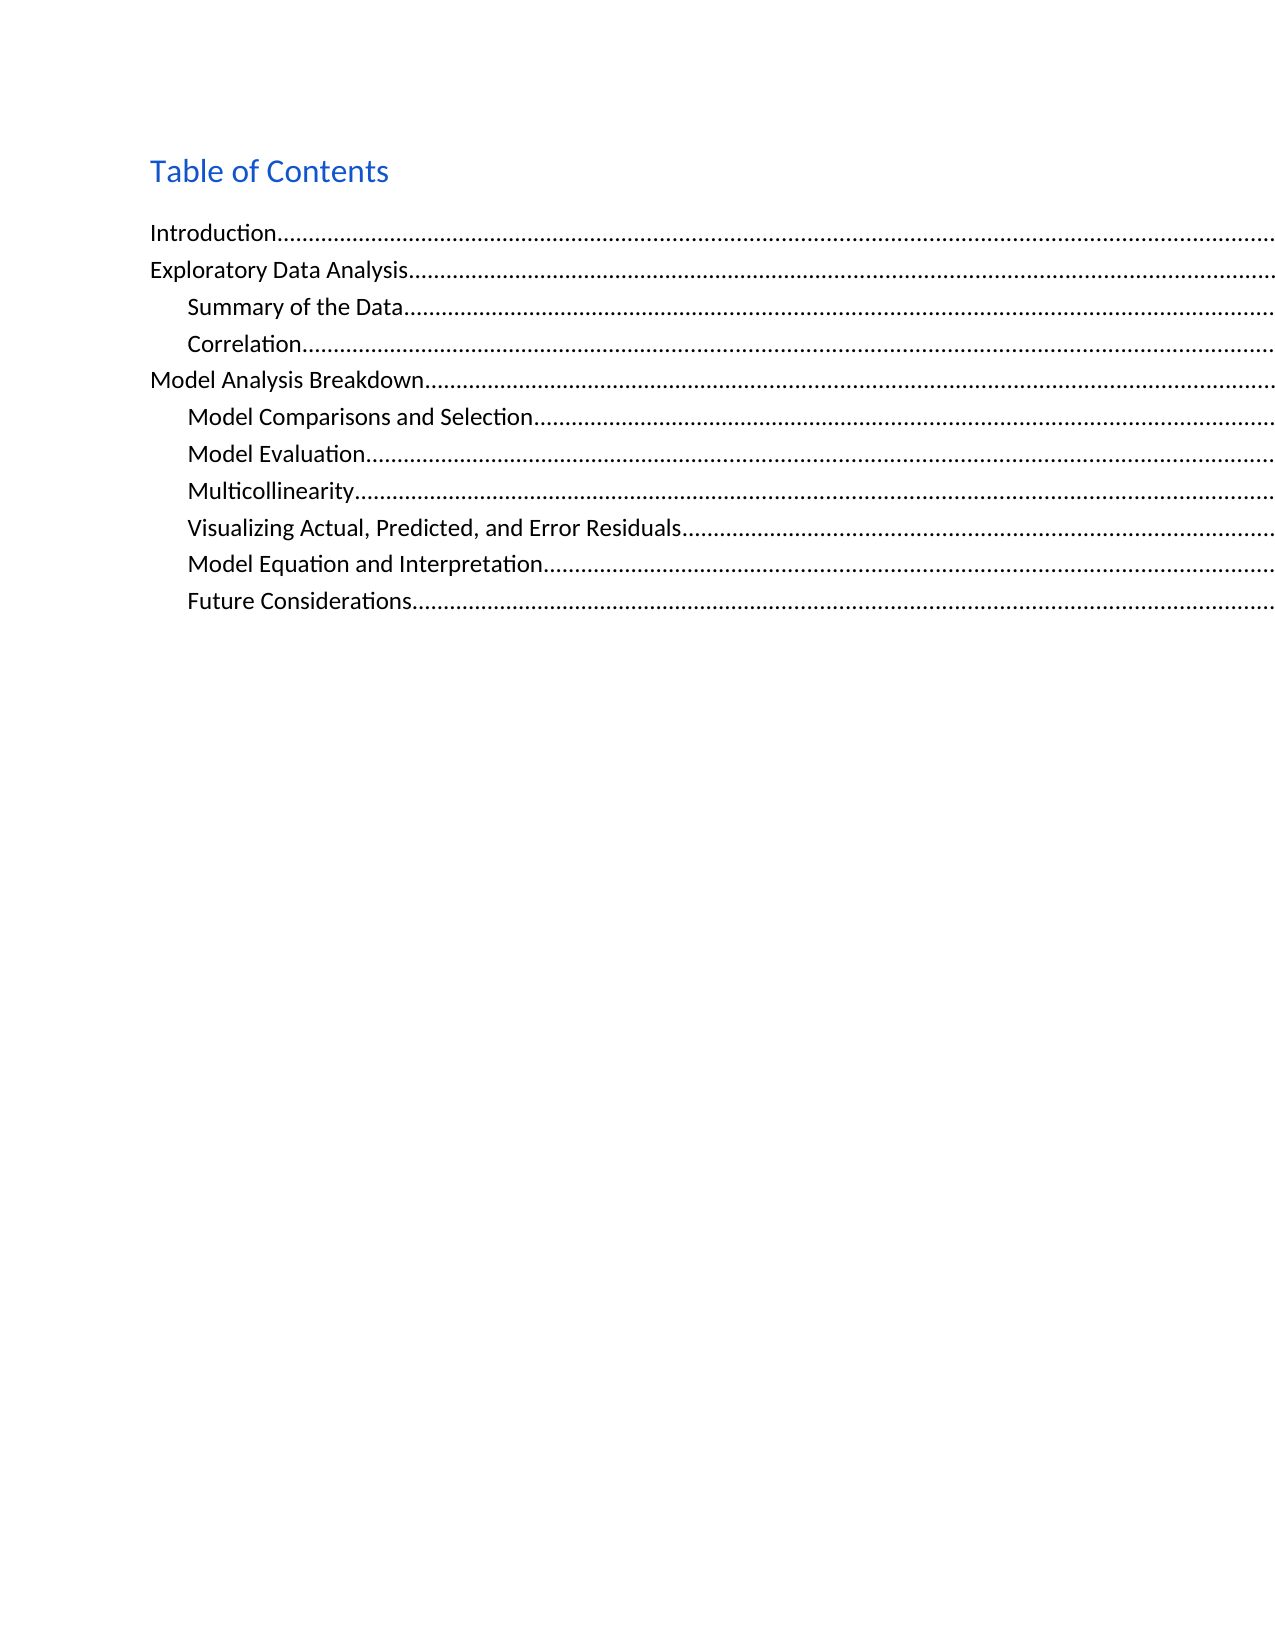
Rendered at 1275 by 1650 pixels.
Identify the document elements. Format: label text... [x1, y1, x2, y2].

subtitle Table of Contents [150, 150, 1125, 191]
